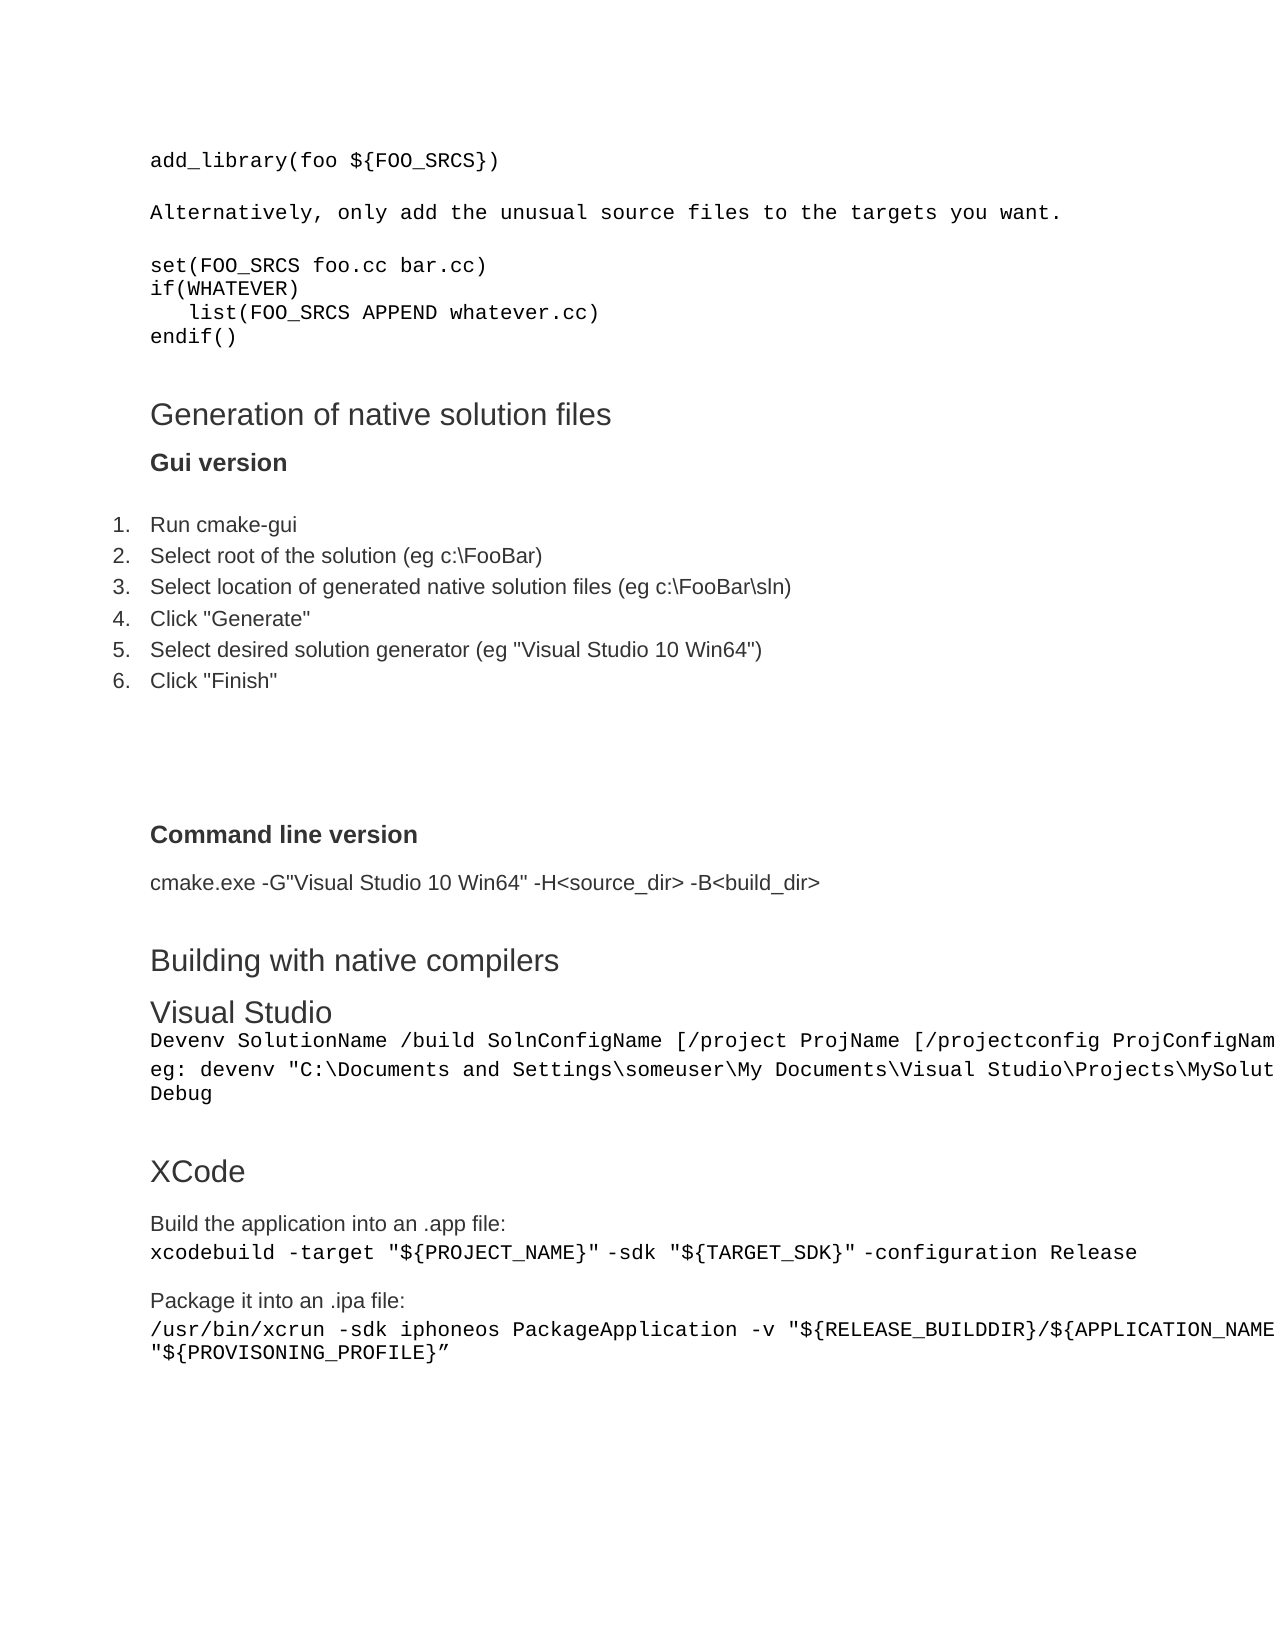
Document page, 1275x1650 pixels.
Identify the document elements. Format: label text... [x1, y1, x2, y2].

text cmake.exe -G"Visual Studio 10 Win64" -H<source_dir> -B<build_dir> [150, 864, 1125, 895]
text Package it into an .ipa file: [150, 1282, 1125, 1313]
text Command line version [150, 820, 1125, 848]
table_header Devenv SolutionName /build SolnConfigName [/project ProjName [/projectconfig ProjConfigName]] eg: devenv "C:\Documents and Settings\someuser\My Documents\Visual Studio\Projects\MySolution\MySolution.sln" /build Debug /project "CSharpWinApp\CSharpWinApp.csproj" /projectconfig Debug [150, 1030, 1275, 1107]
text Generation of native solution files [150, 396, 1125, 432]
text Gui version [150, 448, 1125, 477]
text Visual Studio [150, 994, 1125, 1030]
list Click "Generate" [112, 599, 1125, 631]
list Click "Finish" [112, 662, 1125, 693]
table_header xcodebuild -target "${PROJECT_NAME}" -sdk "${TARGET_SDK}" -configuration Release [150, 1236, 1275, 1266]
table_header /usr/bin/xcrun -sdk iphoneos PackageApplication -v "${RELEASE_BUILDDIR}/${APPLICATION_NAME}.app" -o "${BUILD_HISTORY_DIR}/${APPLICATION_NAME}.ipa" --sign "${DEVELOPER_NAME}" --embed "${PROVISONING_PROFILE}” [150, 1313, 1275, 1366]
text Building with native compilers [150, 942, 1125, 978]
text XCode [150, 1153, 1125, 1189]
list Select desired solution generator (eg "Visual Studio 10 Win64") [112, 631, 1125, 662]
text Build the application into an .app file: [150, 1205, 1125, 1236]
list Select root of the solution (eg c:\FooBar) [112, 537, 1125, 568]
list Run cmake-gui [112, 506, 1125, 537]
list Select location of generated native solution files (eg c:\FooBar\sln) [112, 568, 1125, 599]
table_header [150, 150, 1275, 349]
